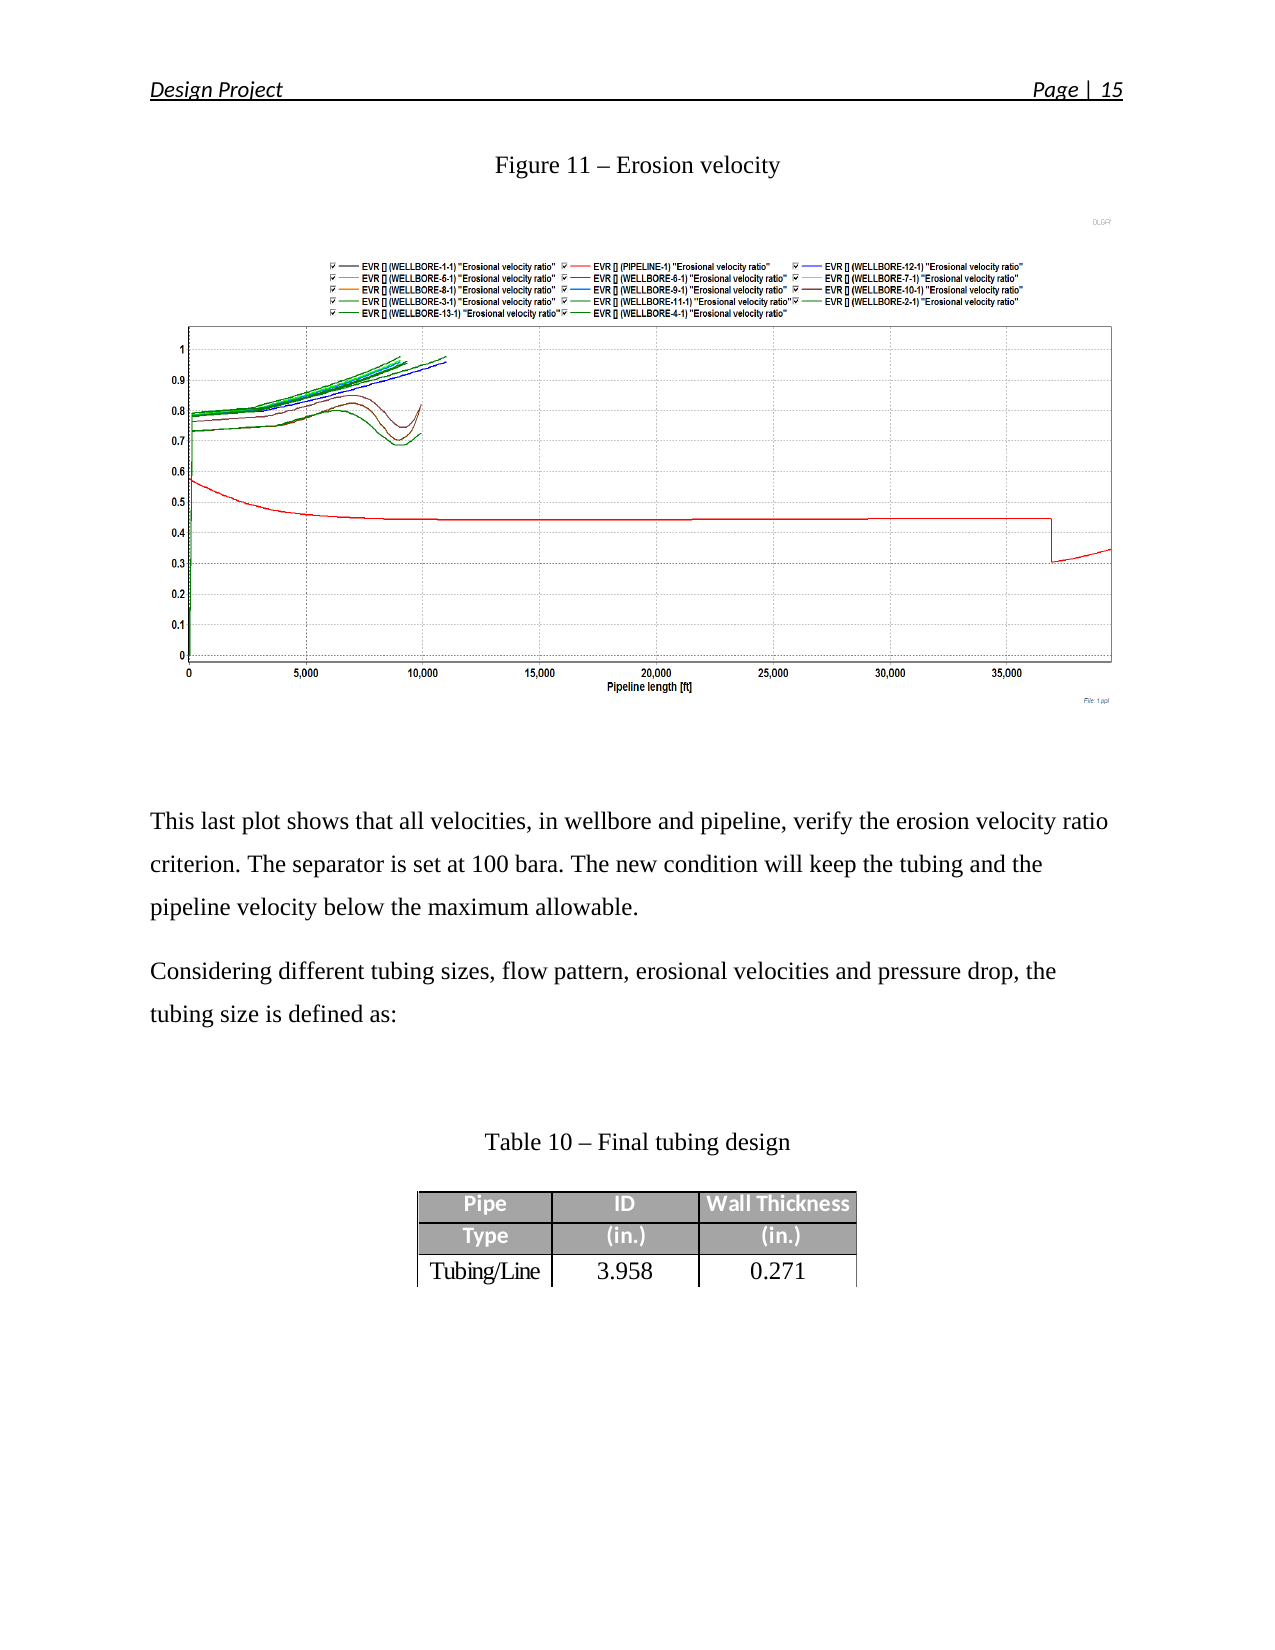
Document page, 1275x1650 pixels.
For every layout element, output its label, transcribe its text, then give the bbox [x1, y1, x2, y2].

text Figure 11 – Erosion velocity [150, 150, 1125, 179]
text Considering different tubing sizes, flow pattern, erosional velocities and pressure drop, the tubing size is defined as: [150, 956, 1125, 1028]
text Table 10 – Final tubing design [150, 1127, 1125, 1156]
picture [150, 213, 1125, 707]
text This last plot shows that all velocities, in wellbore and pipeline, verify the erosion velocity ratio criterion. The separator is set at 100 bara. The new condition will keep the tubing and the pipeline velocity below the maximum allowable. [150, 806, 1125, 921]
